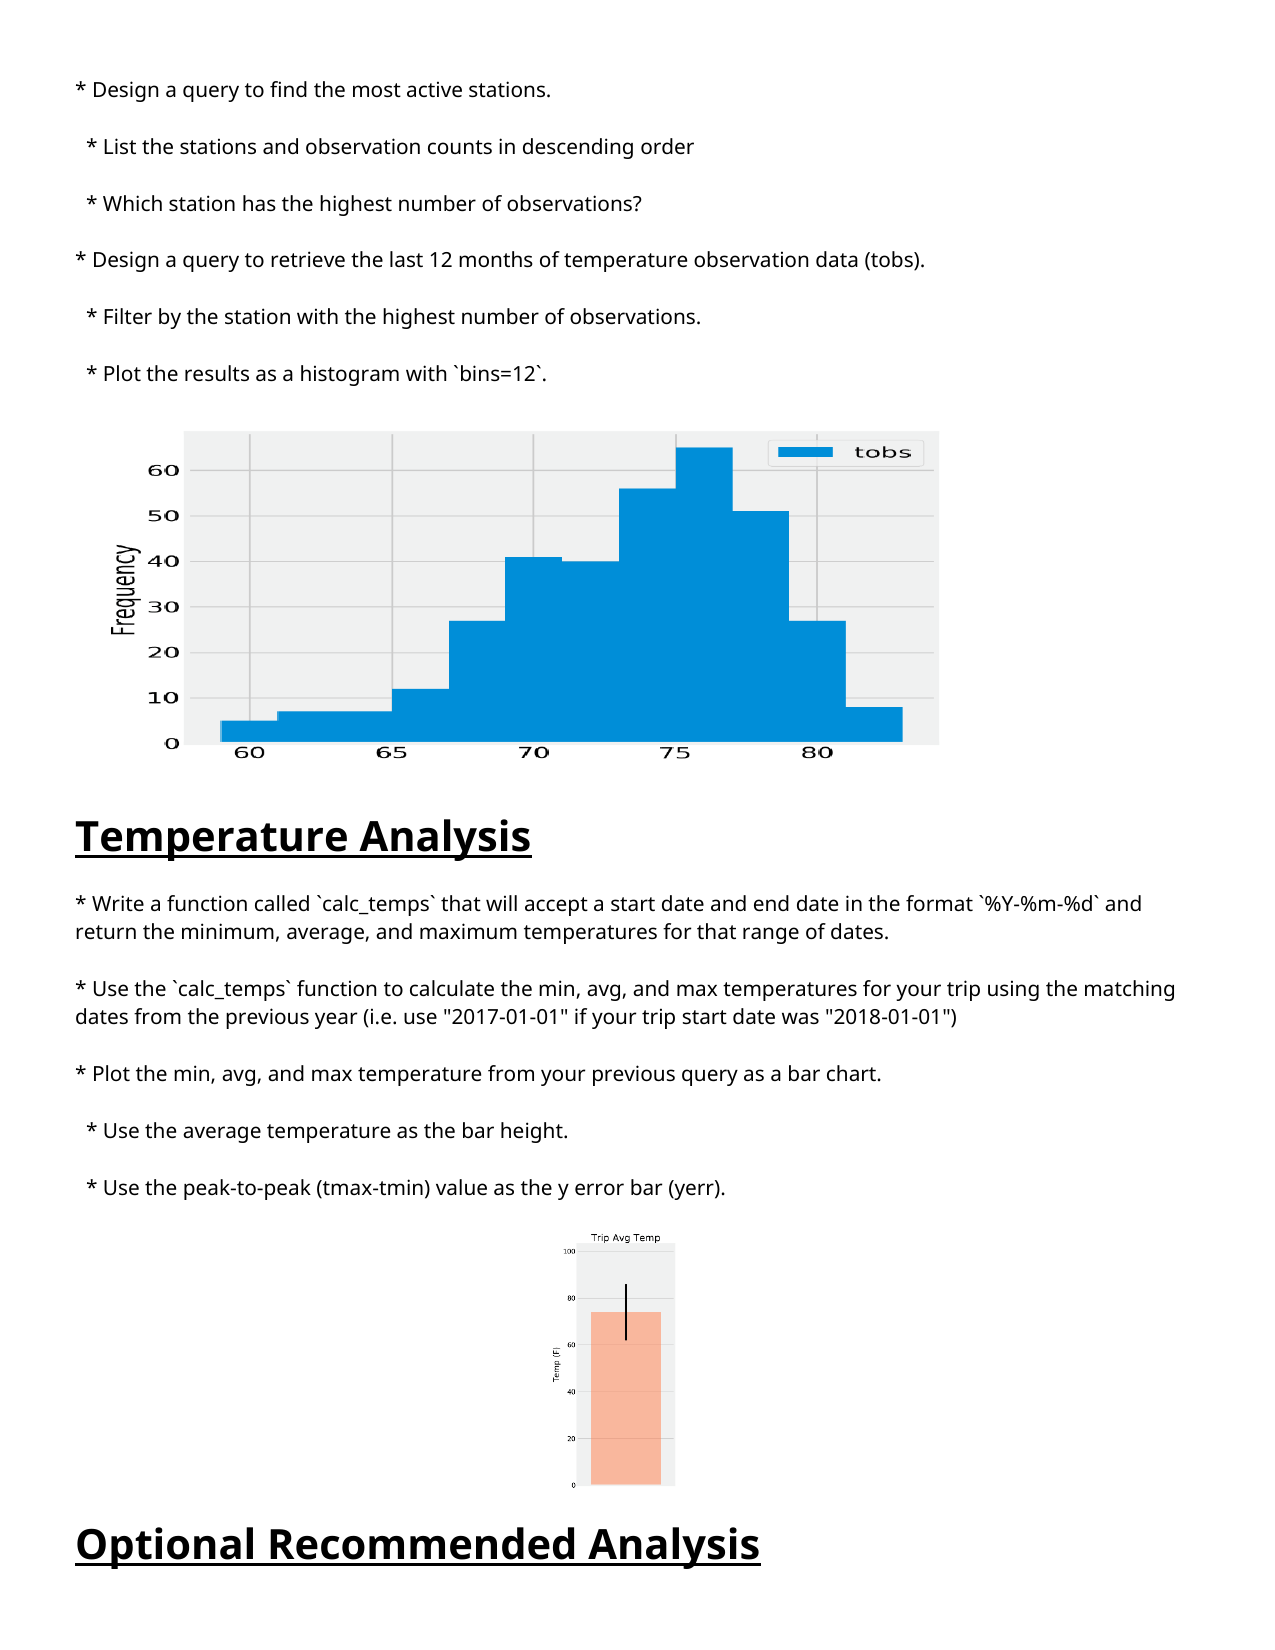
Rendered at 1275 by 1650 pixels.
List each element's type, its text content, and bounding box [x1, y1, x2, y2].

text * Plot the results as a histogram with `bins=12`. [75, 359, 1200, 388]
text * Design a query to retrieve the last 12 months of temperature observation data (tobs). [75, 246, 1200, 274]
picture [540, 1230, 705, 1491]
text * Plot the min, avg, and max temperature from your previous query as a bar chart. [75, 1059, 1200, 1088]
text Optional Recommended Analysis [75, 1515, 1200, 1572]
text * List the stations and observation counts in descending order [75, 132, 1200, 160]
text * Which station has the highest number of observations? [75, 189, 1200, 217]
text * Use the `calc_temps` function to calculate the min, avg, and max temperatures for your trip using the matching dates from the previous year (i.e. use "2017-01-01" if your trip start date was "2018-01-01") [75, 974, 1200, 1031]
text Temperature Analysis [75, 807, 1200, 864]
text * Write a function called `calc_temps` that will accept a start date and end date in the format `%Y-%m-%d` and return the minimum, average, and maximum temperatures for that range of dates. [75, 889, 1200, 946]
text * Use the average temperature as the bar height. [75, 1116, 1200, 1145]
text * Filter by the station with the highest number of observations. [75, 302, 1200, 331]
picture [75, 416, 1023, 779]
text * Use the peak-to-peak (tmax-tmin) value as the y error bar (yerr). [75, 1173, 1200, 1202]
text * Design a query to find the most active stations. [75, 75, 1200, 103]
